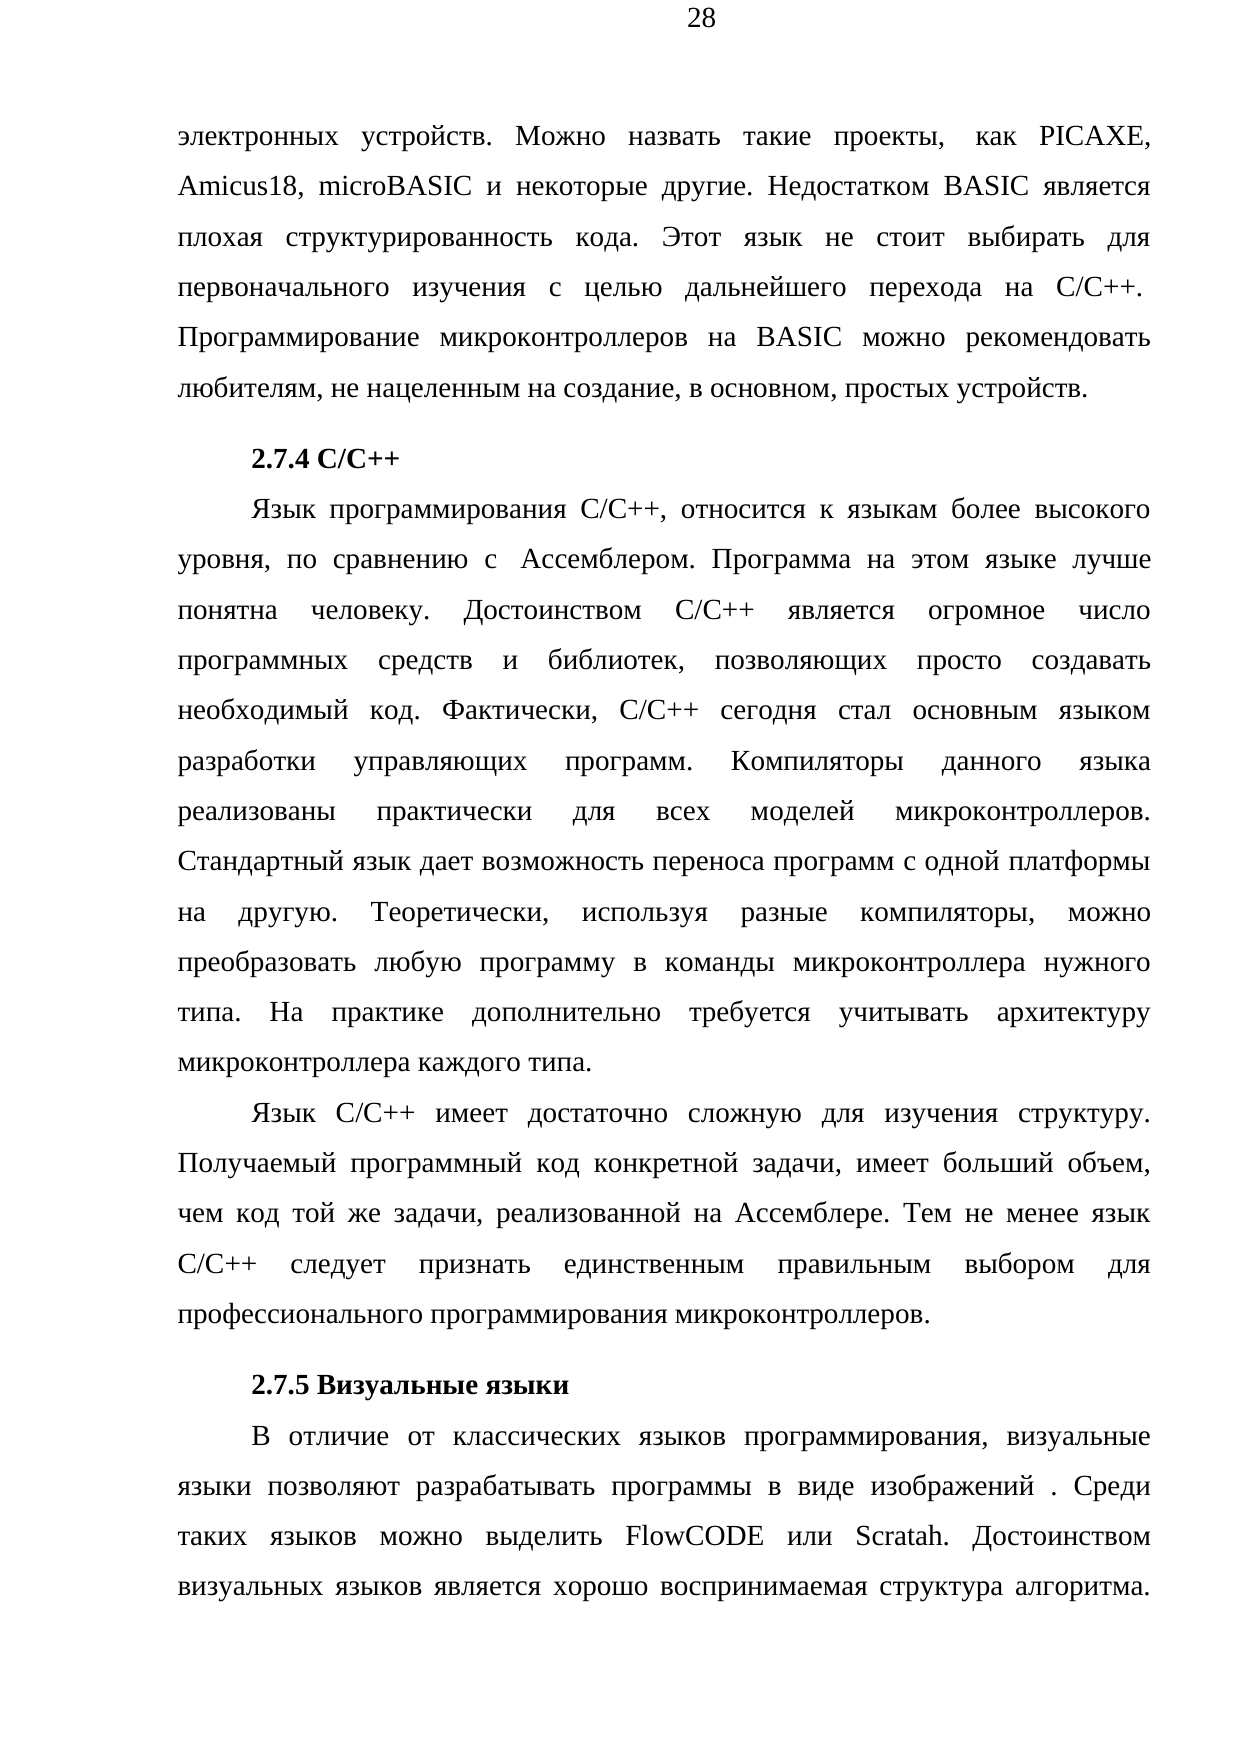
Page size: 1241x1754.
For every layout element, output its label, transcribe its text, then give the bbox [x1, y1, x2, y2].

text Язык программирования С/С++, относится к языкам более высокого уровня, по сравнению с Ассемблером. Программа на этом языке лучше понятна человеку. Достоинством С/С++ является огромное число программных средств и библиотек, позволяющих просто создавать необходимый код. Фактически, С/С++ сегодня стал основным языком разработки управляющих программ. Компиляторы данного языка реализованы практически для всех моделей микроконтроллеров. Стандартный язык дает возможность переноса программ с одной платформы на другую. Теоретически, используя разные компиляторы, можно преобразовать любую программу в команды микроконтроллера нужного типа. На практике дополнительно требуется учитывать архитектуру микроконтроллера каждого типа. [177, 491, 1152, 1078]
subtitle 2.7.4 С/С++ [177, 441, 1152, 474]
text Язык С/С++ имеет достаточно сложную для изучения структуру. Получаемый программный код конкретной задачи, имеет больший объем, чем код той же задачи, реализованной на Ассемблере. Тем не менее язык С/С++ следует признать единственным правильным выбором для профессионального программирования микроконтроллеров. [177, 1095, 1152, 1330]
subtitle 2.7.5 Визуальные языки [177, 1367, 1152, 1401]
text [177, 118, 1152, 403]
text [177, 1418, 1152, 1602]
